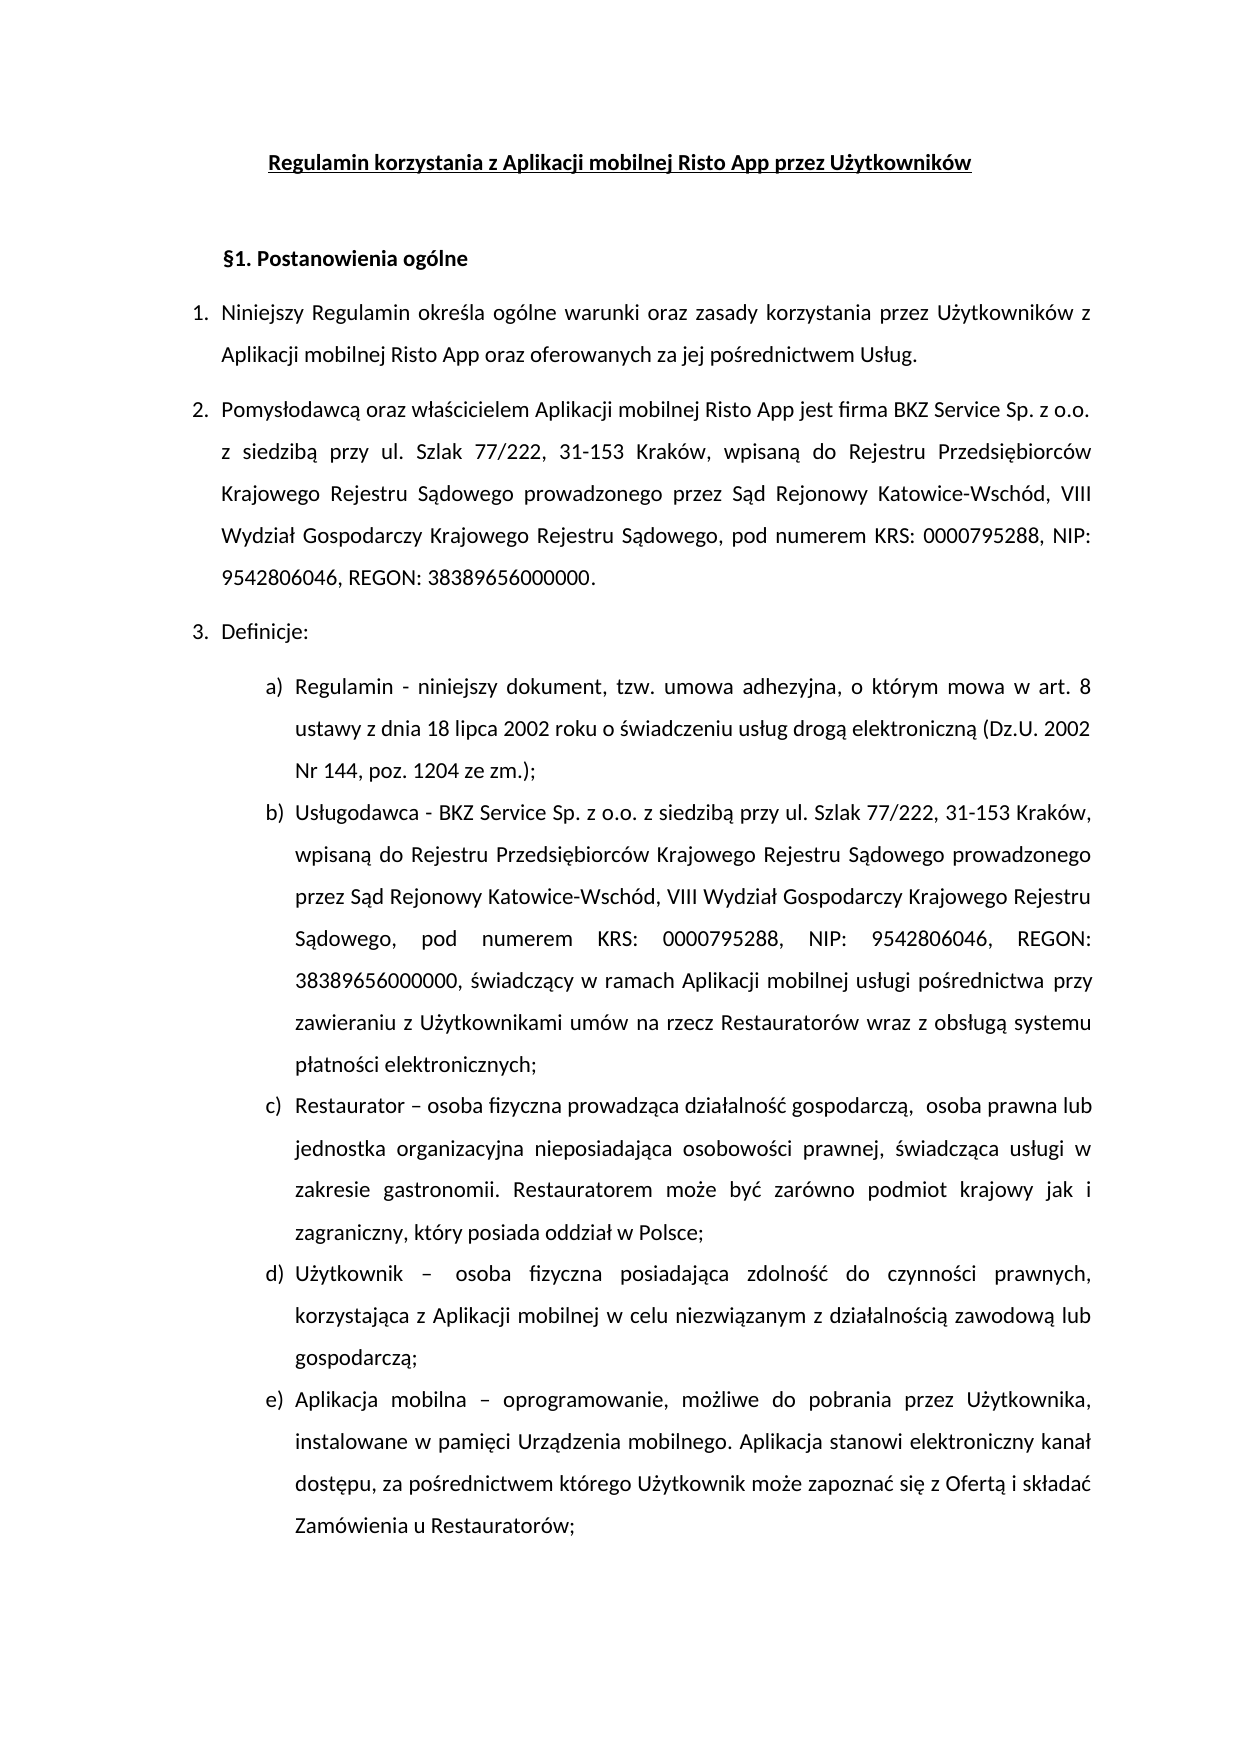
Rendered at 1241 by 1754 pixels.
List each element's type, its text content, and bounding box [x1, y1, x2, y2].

text Regulamin korzystania z Aplikacji mobilnej Risto App przez Użytkowników [148, 148, 1093, 176]
list Definicje: [192, 617, 1093, 645]
list Pomysłodawcą oraz właścicielem Aplikacji mobilnej Risto App jest firma BKZ Service Sp. z o.o. z siedzibą przy ul. Szlak 77/222, 31-153 Kraków, wpisaną do Rejestru Przedsiębiorców Krajowego Rejestru Sądowego prowadzonego przez Sąd Rejonowy Katowice-Wschód, VIII Wydział Gospodarczy Krajowego Rejestru Sądowego, pod numerem KRS: 0000795288, NIP: 9542806046, REGON: 38389656000000. [192, 395, 1093, 591]
list Aplikacja mobilna – oprogramowanie, możliwe do pobrania przez Użytkownika, instalowane w pamięci Urządzenia mobilnego. Aplikacja stanowi elektroniczny kanał dostępu, za pośrednictwem którego Użytkownik może zapoznać się z Ofertą i składać Zamówienia u Restauratorów; [265, 1386, 1093, 1539]
list Regulamin - niniejszy dokument, tzw. umowa adhezyjna, o którym mowa w art. 8 ustawy z dnia 18 lipca 2002 roku o świadczeniu usług drogą elektroniczną (Dz.U. 2002 Nr 144, poz. 1204 ze zm.); [265, 672, 1093, 784]
text §1. Postanowienia ogólne [148, 244, 1093, 272]
list Użytkownik – osoba fizyczna posiadająca zdolność do czynności prawnych, korzystająca z Aplikacji mobilnej w celu niezwiązanym z działalnością zawodową lub gospodarczą; [265, 1259, 1093, 1372]
list Niniejszy Regulamin określa ogólne warunki oraz zasady korzystania przez Użytkowników z Aplikacji mobilnej Risto App oraz oferowanych za jej pośrednictwem Usług. [192, 327, 1093, 368]
list Usługodawca - BKZ Service Sp. z o.o. z siedzibą przy ul. Szlak 77/222, 31-153 Kraków, wpisaną do Rejestru Przedsiębiorców Krajowego Rejestru Sądowego prowadzonego przez Sąd Rejonowy Katowice-Wschód, VIII Wydział Gospodarczy Krajowego Rejestru Sądowego, pod numerem KRS: 0000795288, NIP: 9542806046, REGON: 38389656000000, świadczący w ramach Aplikacji mobilnej usługi pośrednictwa przy zawieraniu z Użytkownikami umów na rzecz Restauratorów wraz z obsługą systemu płatności elektronicznych; [265, 798, 1093, 1078]
list Restaurator – osoba fizyczna prowadząca działalność gospodarczą, osoba prawna lub jednostka organizacyjna nieposiadająca osobowości prawnej, świadcząca usługi w zakresie gastronomii. Restauratorem może być zarówno podmiot krajowy jak i zagraniczny, który posiada oddział w Polsce; [265, 1092, 1093, 1246]
